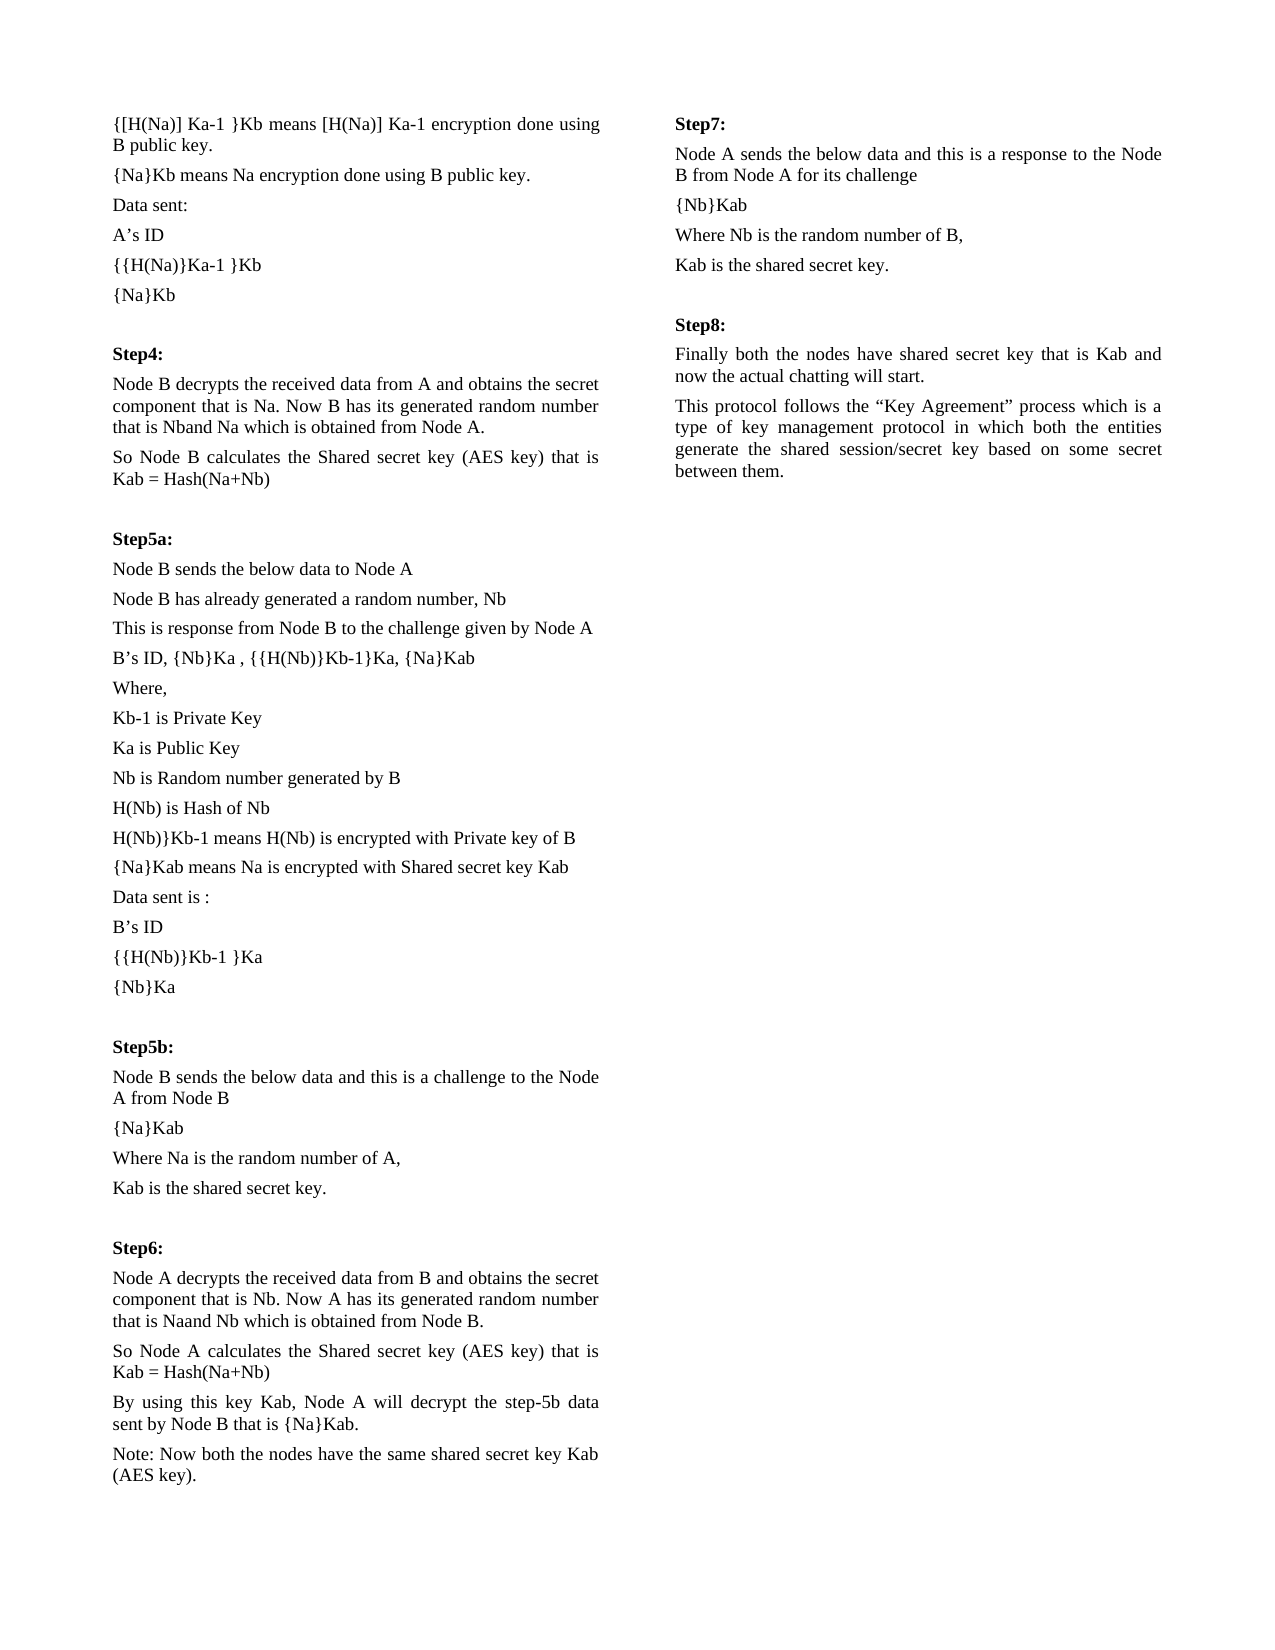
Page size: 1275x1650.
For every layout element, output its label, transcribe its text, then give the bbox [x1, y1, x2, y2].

text Step5b: [112, 1036, 600, 1057]
text {Na}Kb [112, 283, 600, 305]
text {Na}Kab means Na is encrypted with Shared secret key Kab [112, 856, 600, 878]
text Finally both the nodes have shared secret key that is Kab and now the actual chatting will start. [675, 343, 1162, 386]
text {Nb}Kab [675, 194, 1162, 215]
text {Nb}Ka [112, 976, 600, 998]
text Data sent: [112, 194, 600, 215]
text B’s ID [112, 916, 600, 938]
text Kab is the shared secret key. [112, 1177, 600, 1198]
text Node A sends the below data and this is a response to the Node B from Node A for its challenge [675, 142, 1162, 186]
text Node B has already generated a random number, Nb [112, 587, 600, 609]
text H(Nb) is Hash of Nb [112, 797, 600, 818]
text Ka is Public Key [112, 737, 600, 758]
text A’s ID [112, 224, 600, 245]
text {{H(Nb)}Kb-1 }Ka [112, 946, 600, 968]
text So Node A calculates the Shared secret key (AES key) that is Kab = Hash(Na+Nb) [112, 1340, 600, 1383]
text B’s ID, {Nb}Ka , {{H(Nb)}Kb-1}Ka, {Na}Kab [112, 647, 600, 669]
text Node B sends the below data and this is a challenge to the Node A from Node B [112, 1066, 600, 1109]
text So Node B calculates the Shared secret key (AES key) that is Kab = Hash(Na+Nb) [112, 446, 600, 489]
text Step6: [112, 1237, 600, 1258]
text Kb-1 is Private Key [112, 707, 600, 728]
text This is response from Node B to the challenge given by Node A [112, 617, 600, 639]
text This protocol follows the “Key Agreement” process which is a type of key management protocol in which both the entities generate the shared session/secret key based on some secret between them. [675, 395, 1162, 481]
text Kab is the shared secret key. [675, 254, 1162, 275]
text Step8: [675, 313, 1162, 335]
text Step4: [112, 343, 600, 365]
text Where Nb is the random number of B, [675, 224, 1162, 245]
text H(Nb)}Kb-1 means H(Nb) is encrypted with Private key of B [112, 827, 600, 848]
text Where Na is the random number of A, [112, 1147, 600, 1169]
text Step7: [675, 112, 1162, 134]
text By using this key Kab, Node A will decrypt the step-5b data sent by Node B that is {Na}Kab. [112, 1391, 600, 1434]
text Node B decrypts the received data from A and obtains the secret component that is Na. Now B has its generated random number that is Nband Na which is obtained from Node A. [112, 373, 600, 438]
text Note: Now both the nodes have the same shared secret key Kab (AES key). [112, 1443, 600, 1486]
text {[H(Na)] Ka-1 }Kb means [H(Na)] Ka-1 encryption done using B public key. [112, 112, 600, 156]
text Where, [112, 677, 600, 699]
text {{H(Na)}Ka-1 }Kb [112, 254, 600, 275]
text Node B sends the below data to Node A [112, 557, 600, 579]
text Step5a: [112, 528, 600, 549]
text Nb is Random number generated by B [112, 767, 600, 788]
text {Na}Kab [112, 1117, 600, 1139]
text Node A decrypts the received data from B and obtains the secret component that is Nb. Now A has its generated random number that is Naand Nb which is obtained from Node B. [112, 1267, 600, 1331]
text {Na}Kb means Na encryption done using B public key. [112, 164, 600, 186]
text Data sent is : [112, 886, 600, 908]
